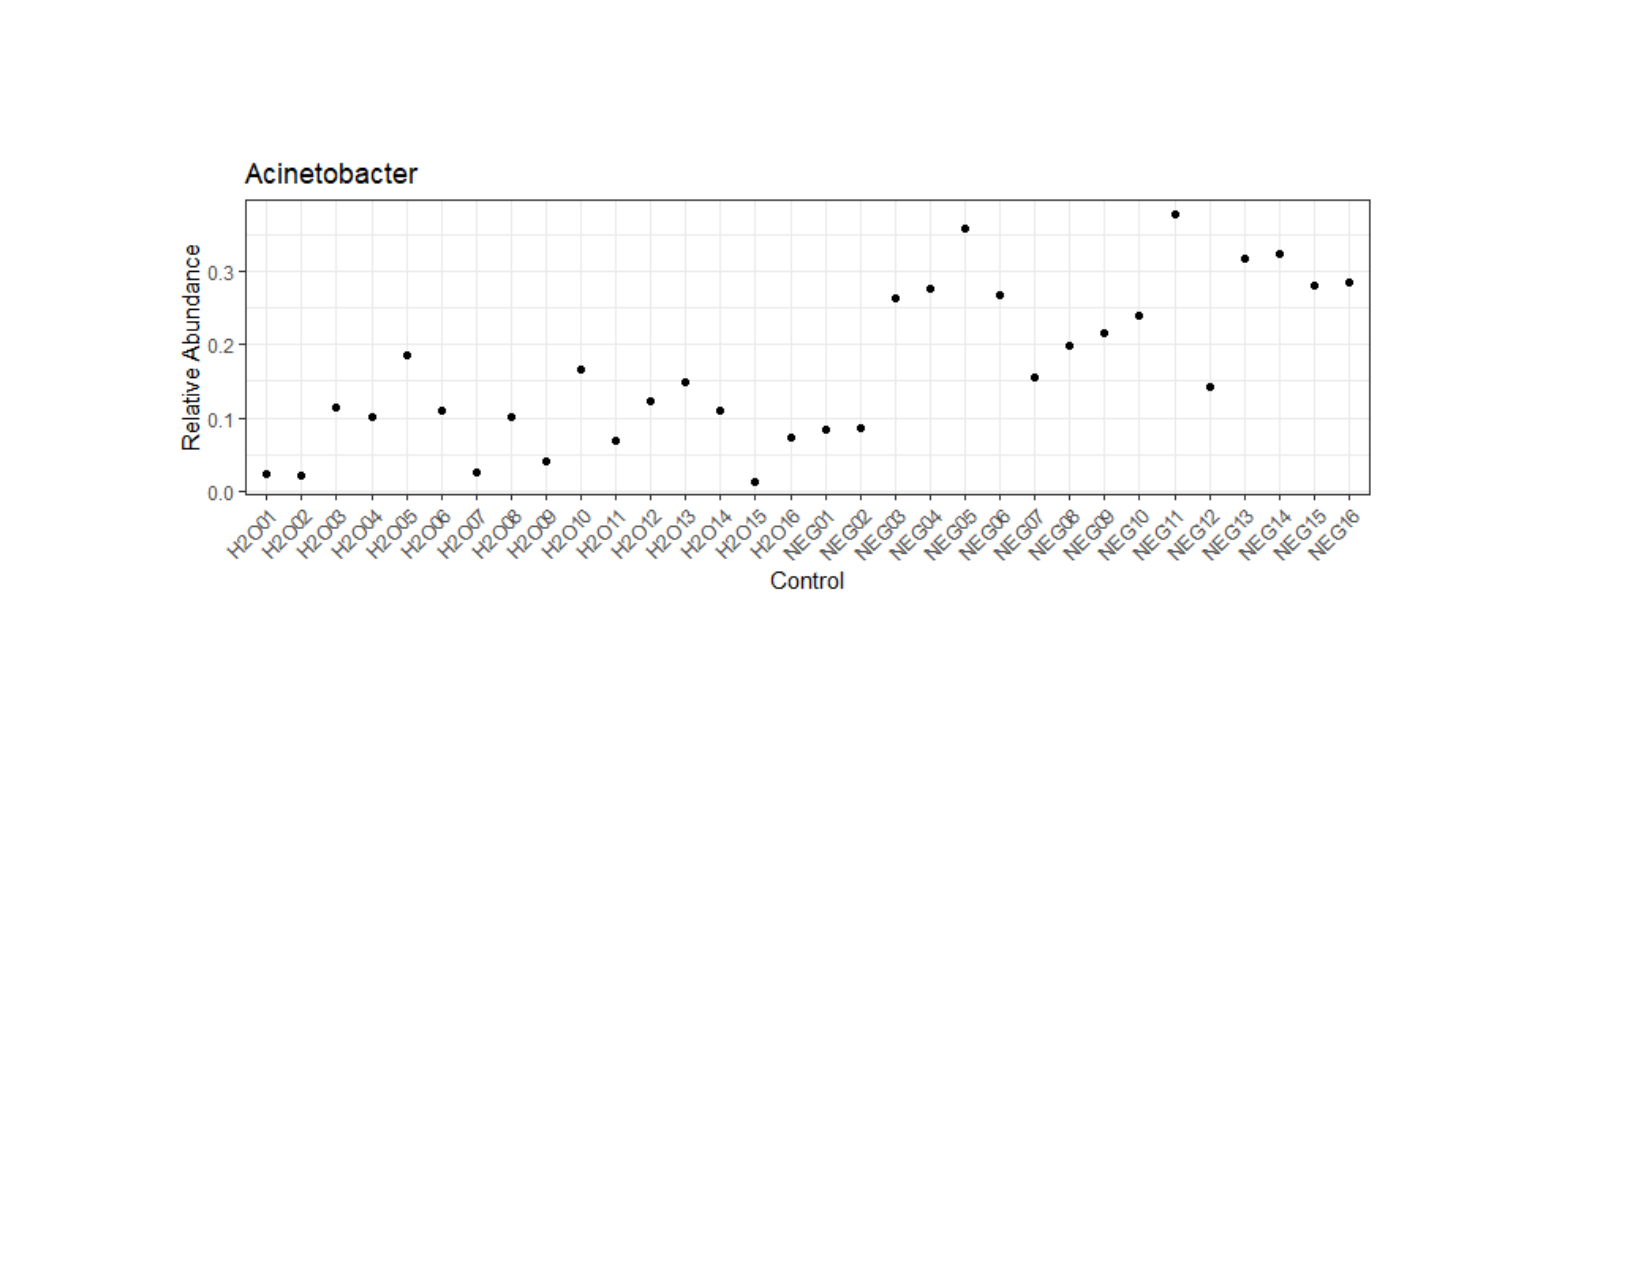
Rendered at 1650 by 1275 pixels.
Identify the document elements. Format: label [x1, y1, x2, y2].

picture [168, 150, 1382, 605]
